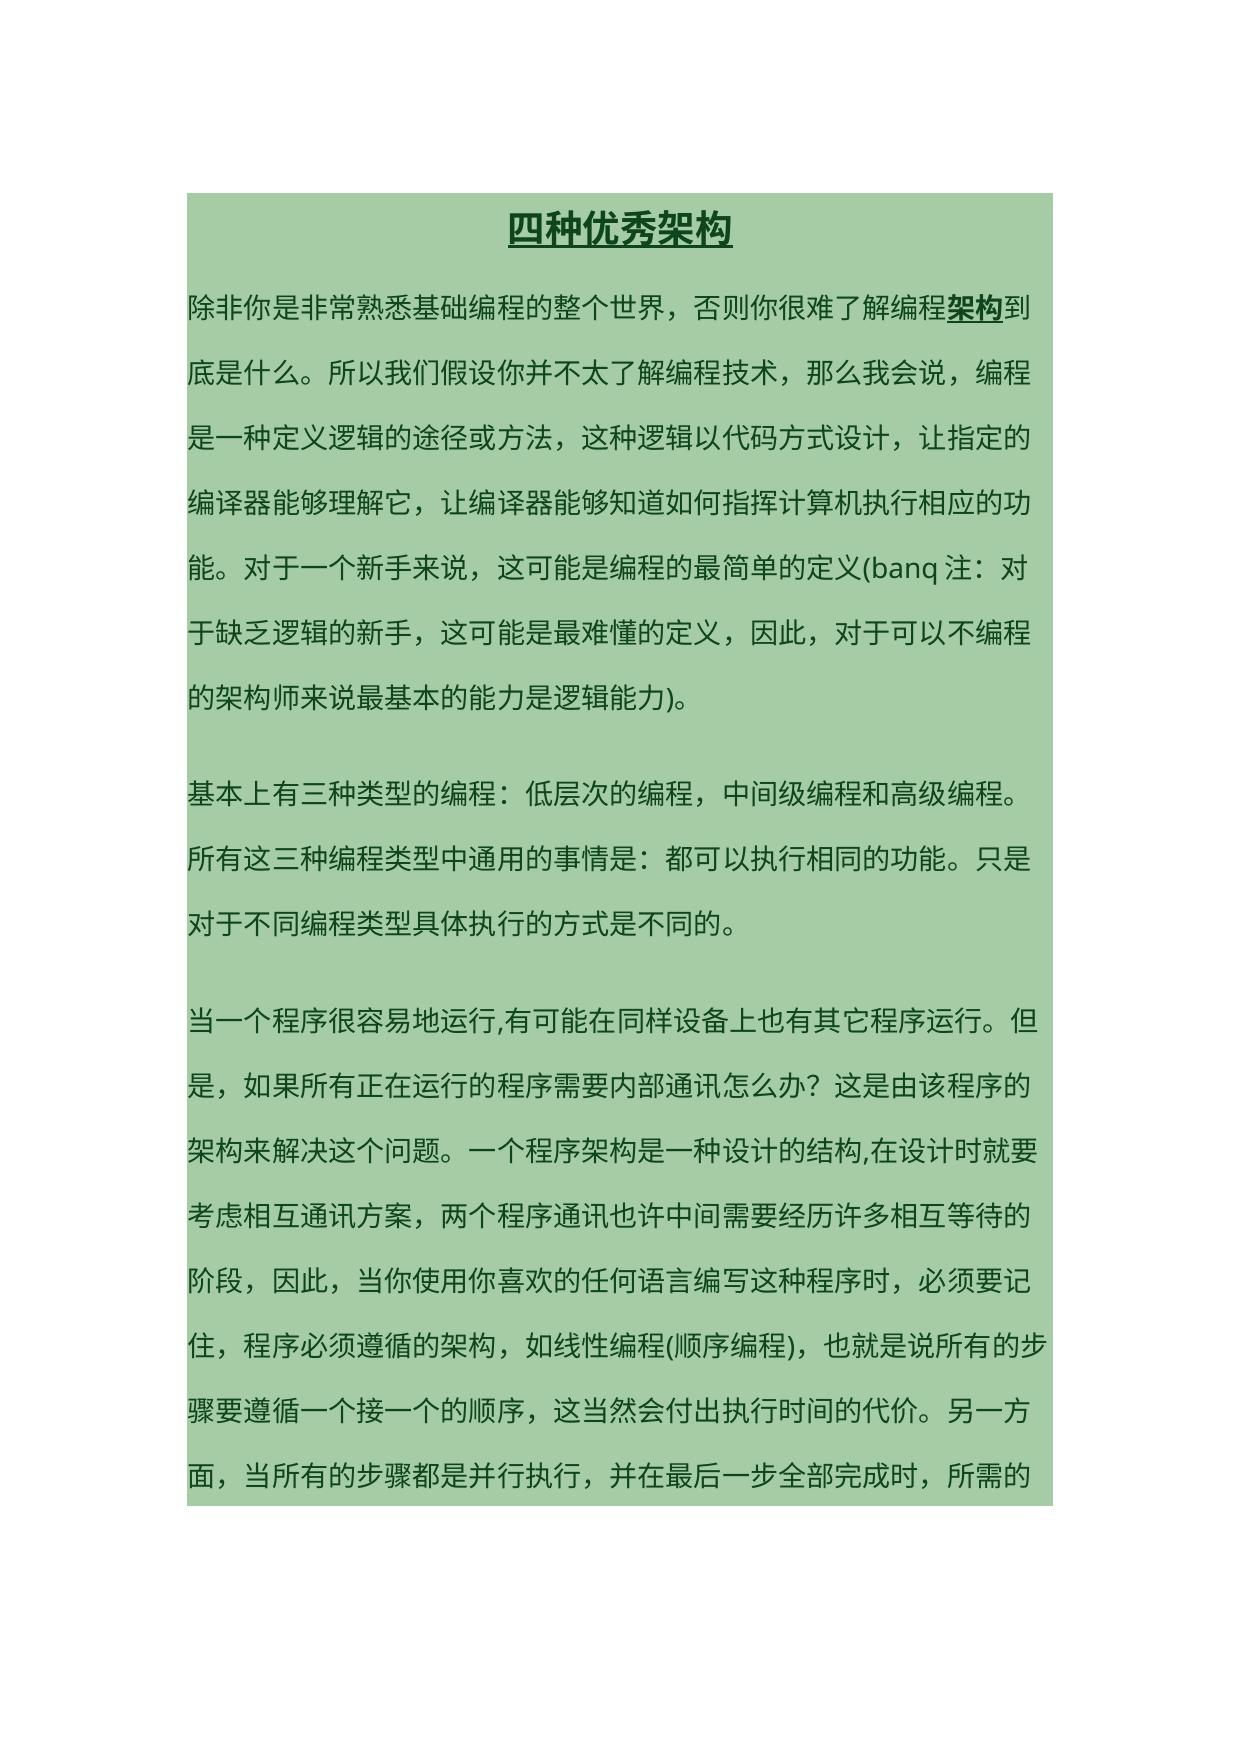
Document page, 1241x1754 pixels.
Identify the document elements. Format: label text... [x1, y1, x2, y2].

text 四种优秀架构 [187, 193, 1053, 258]
text 基本上有三种类型的编程：低层次的编程，中间级编程和高级编程。所有这三种编程类型中通用的事情是：都可以执行相同的功能。只是对于不同编程类型具体执行的方式是不同的。 [187, 760, 1053, 955]
text 除非你是非常熟悉基础编程的整个世界，否则你很难了解编程架构到底是什么。所以我们假设你并不太了解编程技术，那么我会说，编程是一种定义逻辑的途径或方法，这种逻辑以代码方式设计，让​​指定的编译器能够理解它，让编译器能够知道如何指挥计算机执行相应的功能。对于一个新手来说，这可能是编程的最简单的定义(banq注：对于缺乏逻辑的新手，这可能是最难懂的定义，因此，对于可以不编程的架构师来说最基本的能力是逻辑能力)。 [187, 274, 1053, 729]
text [187, 986, 1053, 1506]
